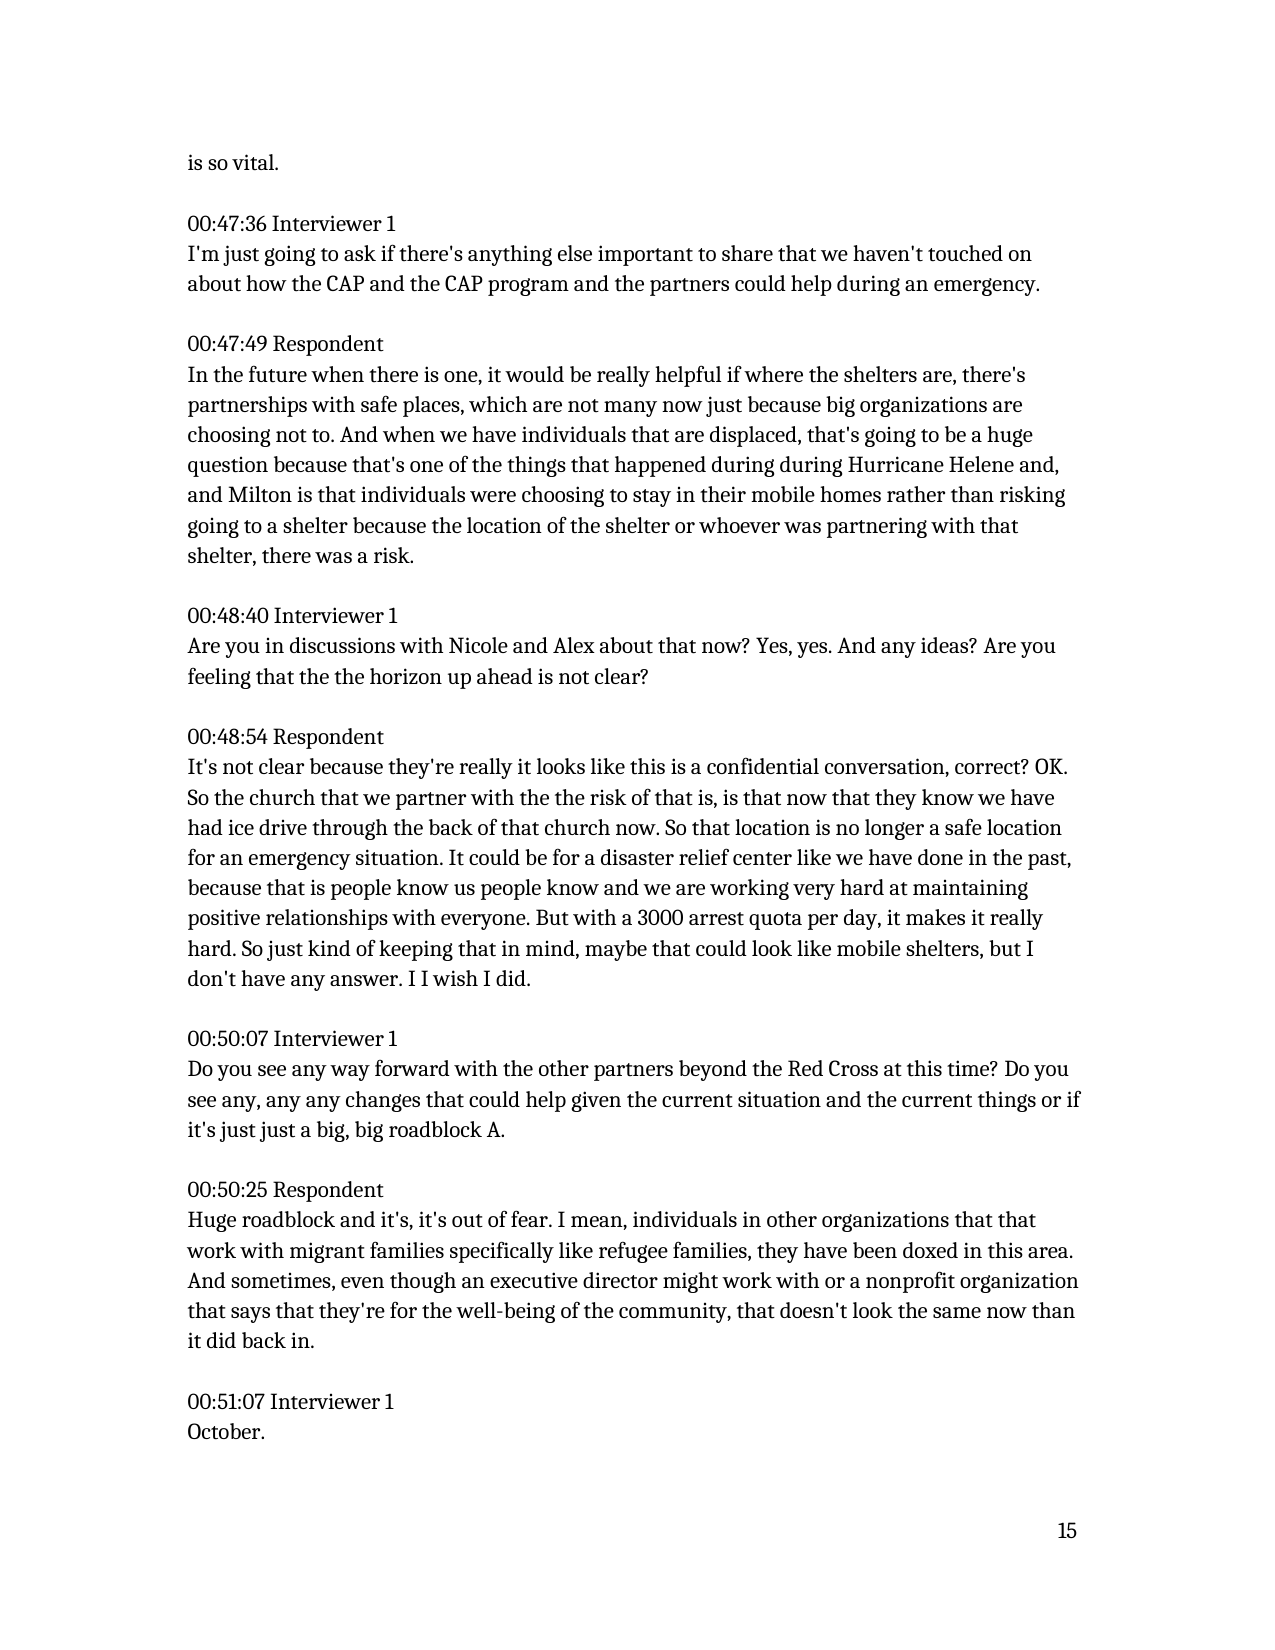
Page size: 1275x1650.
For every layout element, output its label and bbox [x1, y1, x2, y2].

text [187, 150, 1087, 1475]
